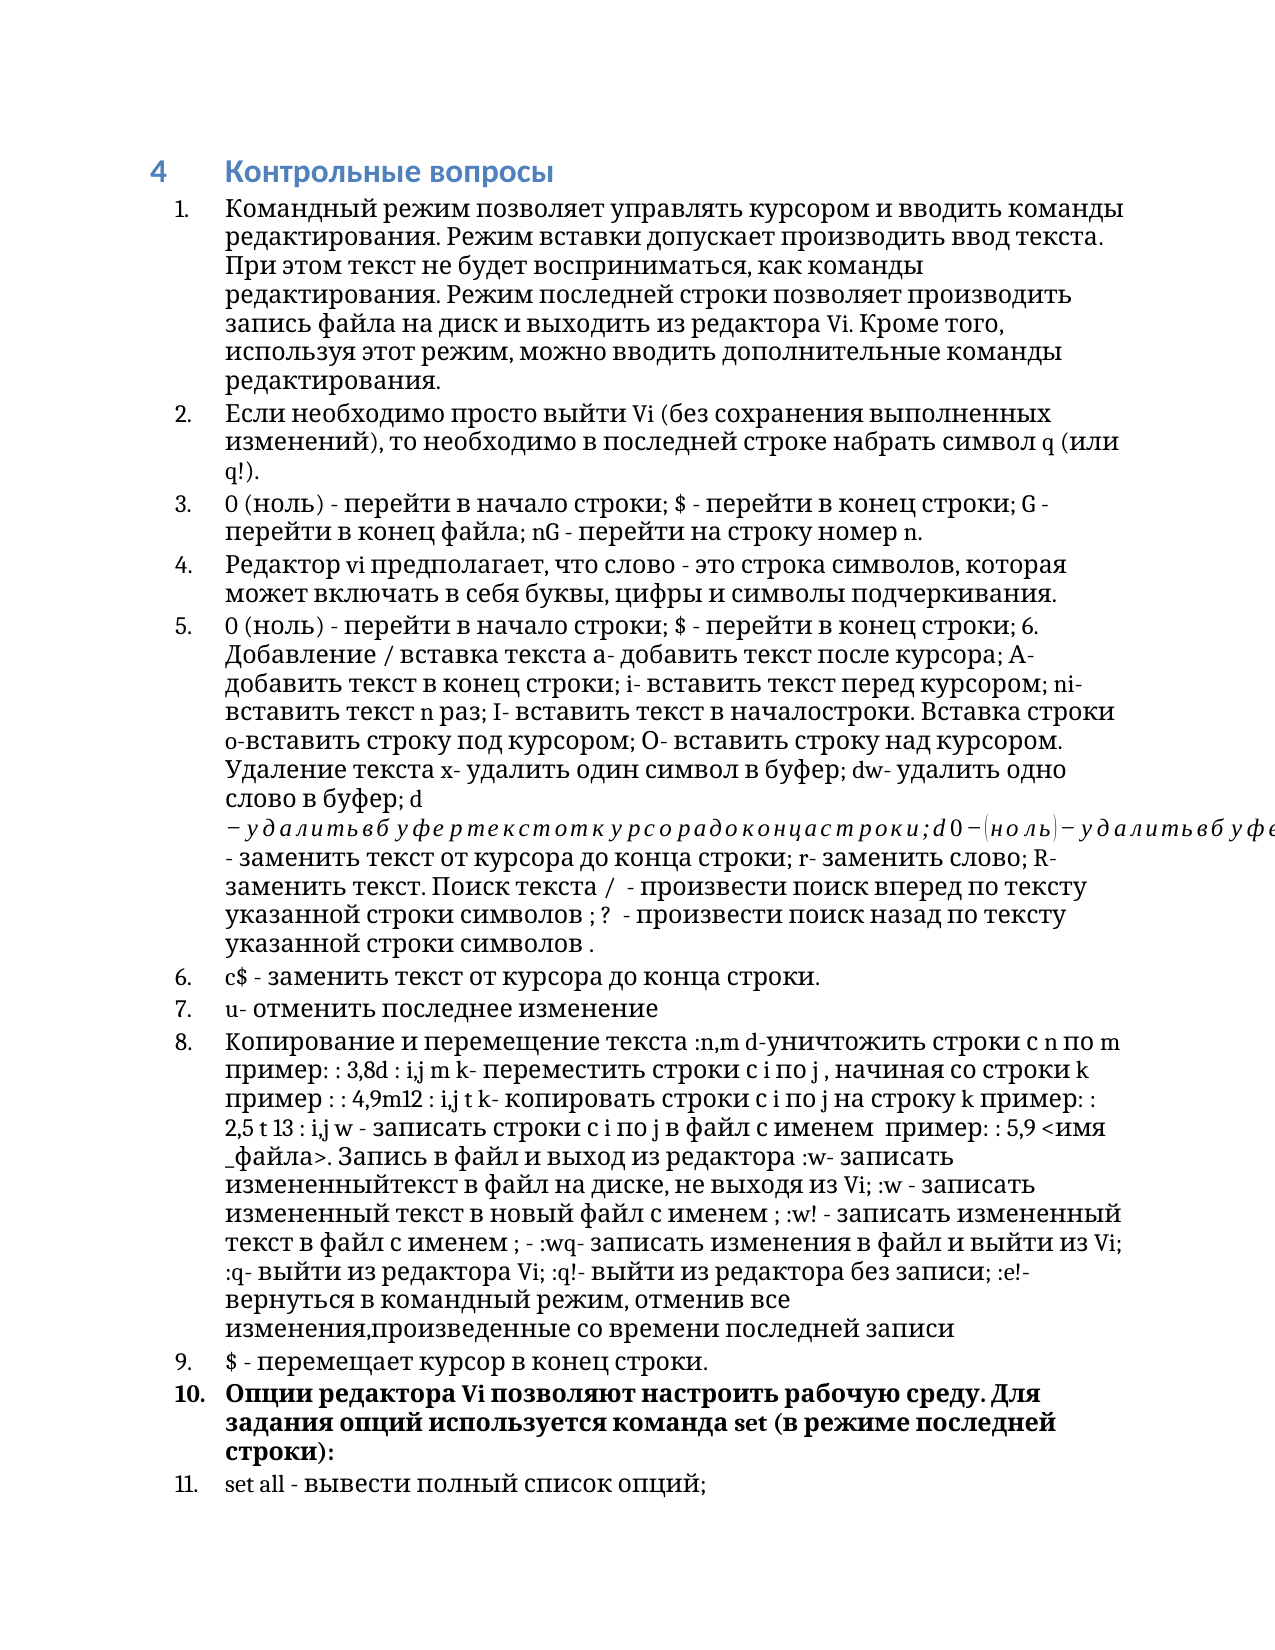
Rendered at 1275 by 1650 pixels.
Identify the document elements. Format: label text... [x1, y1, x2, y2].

list Опции редактора Vi позволяют настроить рабочую среду. Для задания опций используется команда set (в режиме последней строки): [175, 1380, 1125, 1466]
list $ - перемещает курсор в конец строки. [175, 1348, 1125, 1376]
list 0 (ноль) - перейти в начало строки; $ - перейти в конец строки; 6. Добавление / вставка текста а- добавить текст после курсора; А- добавить текст в конец строки; i- вставить текст перед курсором; ni- вставить текст n раз; I- вставить текст в началостроки. Вставка строки o-вставить строку под курсором; О- вставить строку над курсором. Удаление текста x- удалить один символ в буфер; dw- удалить одно слово в буфер; d- заменить текст от курсора до конца строки; r- заменить слово; R- заменить текст. Поиск текста / - произвести поиск вперед по тексту указанной строки символов ; ? - произвести поиск назад по тексту указанной строки символов . [175, 612, 1125, 959]
list Если необходимо просто выйти Vi (без сохранения выполненных изменений), то необходимо в последней строке набрать символ q (или q!). [175, 399, 1125, 486]
list set all - вывести полный список опций; [175, 1470, 1125, 1499]
list Редактор vi предполагает, что слово - это строка символов, которая может включать в себя буквы, цифры и символы подчеркивания. [175, 551, 1125, 608]
list u- отменить последнее изменение [175, 995, 1125, 1024]
list c$ - заменить текст от курсора до конца строки. [175, 963, 1125, 991]
list 0 (ноль) - перейти в начало строки; $ - перейти в конец строки; G - перейти в конец файла; nG - перейти на строку номер n. [175, 489, 1125, 547]
list Командный режим позволяет управлять курсором и вводить команды редактирования. Режим вставки допускает производить ввод текста. При этом текст не будет восприниматься, как команды редактирования. Режим последней строки позволяет производить запись файла на диск и выходить из редактора Vi. Кроме того, используя этот режим, можно вводить дополнительные команды редактирования. [175, 194, 1125, 396]
list Kопирование и перемещение текста :n,m d-уничтожить строки с n по m пример: : 3,8d : i,j m k- переместить строки с i по j , начиная со строки k пример : : 4,9m12 : i,j t k- копировать строки с i по j на строку k пример: : 2,5 t 13 : i,j w - записать строки с i по j в файл с именем пример: : 5,9 <имя _файла>. Запись в файл и выход из редактора :w- записать измененныйтекст в файл на диске, не выходя из Vi; :w - записать измененный текст в новый файл с именем ; :w! - записать измененный текст в файл с именем ; - :wq- записать изменения в файл и выйти из Vi; :q- выйти из редактора Vi; :q!- выйти из редактора без записи; :e!- вернуться в командный режим, отменив все изменения,произведенные со времени последней записи [175, 1028, 1125, 1344]
subtitle 4 Контрольные вопросы [150, 150, 1125, 191]
